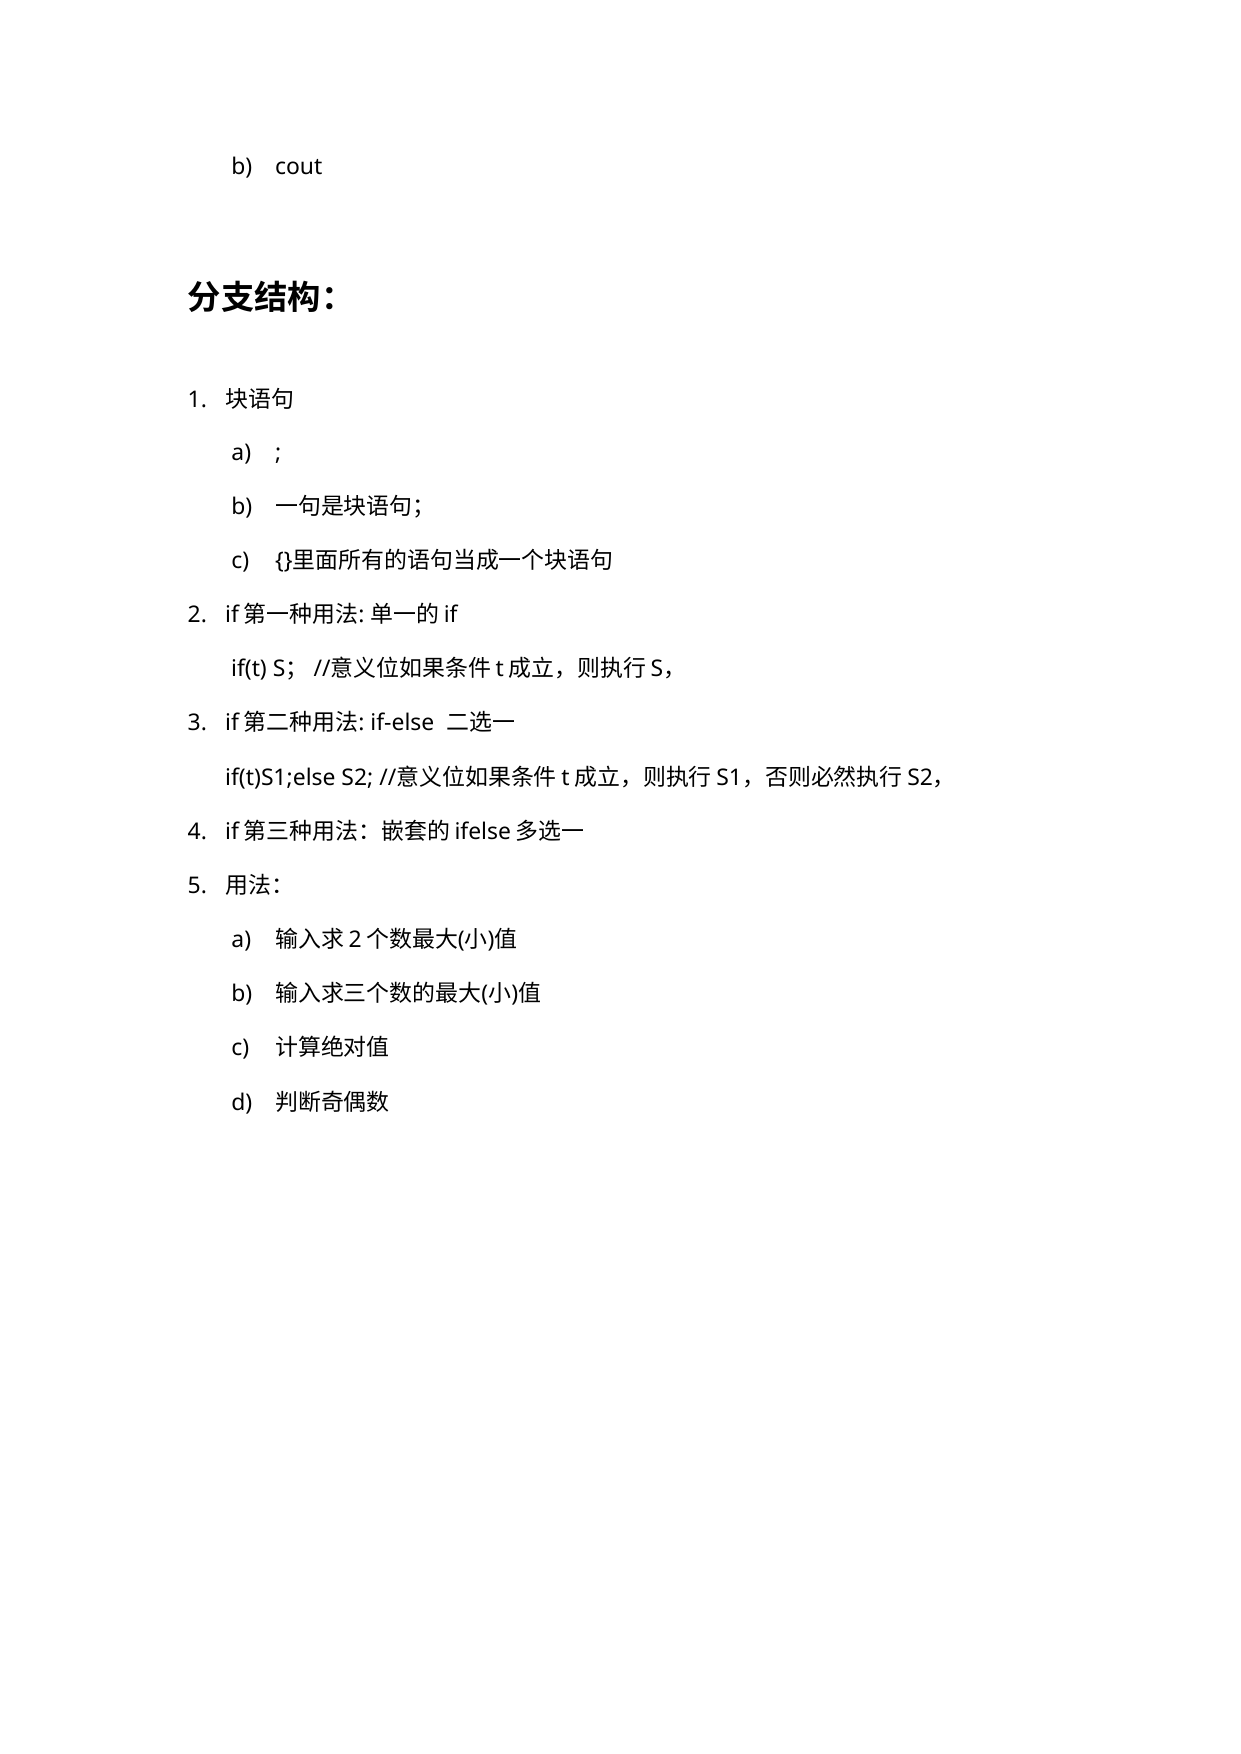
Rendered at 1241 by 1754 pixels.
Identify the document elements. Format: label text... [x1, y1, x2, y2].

list {}里面所有的语句当成一个块语句 [231, 542, 1053, 575]
list 计算绝对值 [231, 1029, 1053, 1062]
list if第二种用法: if-else 二选一 [187, 704, 1053, 737]
list 用法： [187, 867, 1053, 900]
list cout [231, 150, 1053, 181]
list if(t) S； //意义位如果条件t成立，则执行S， [225, 650, 1053, 683]
list if第一种用法: 单一的if [187, 596, 1053, 629]
list ; [231, 435, 1053, 467]
list 输入求三个数的最大(小)值 [231, 975, 1053, 1008]
list 输入求2个数最大(小)值 [231, 921, 1053, 954]
list 判断奇偶数 [231, 1083, 1053, 1117]
subtitle 分支结构： [187, 271, 1053, 319]
list if第三种用法：嵌套的ifelse多选一 [187, 812, 1053, 846]
list if(t)S1;else S2; //意义位如果条件t成立，则执行S1，否则必然执行S2， [225, 758, 1053, 792]
list 一句是块语句； [231, 487, 1053, 521]
list 块语句 [187, 381, 1053, 414]
